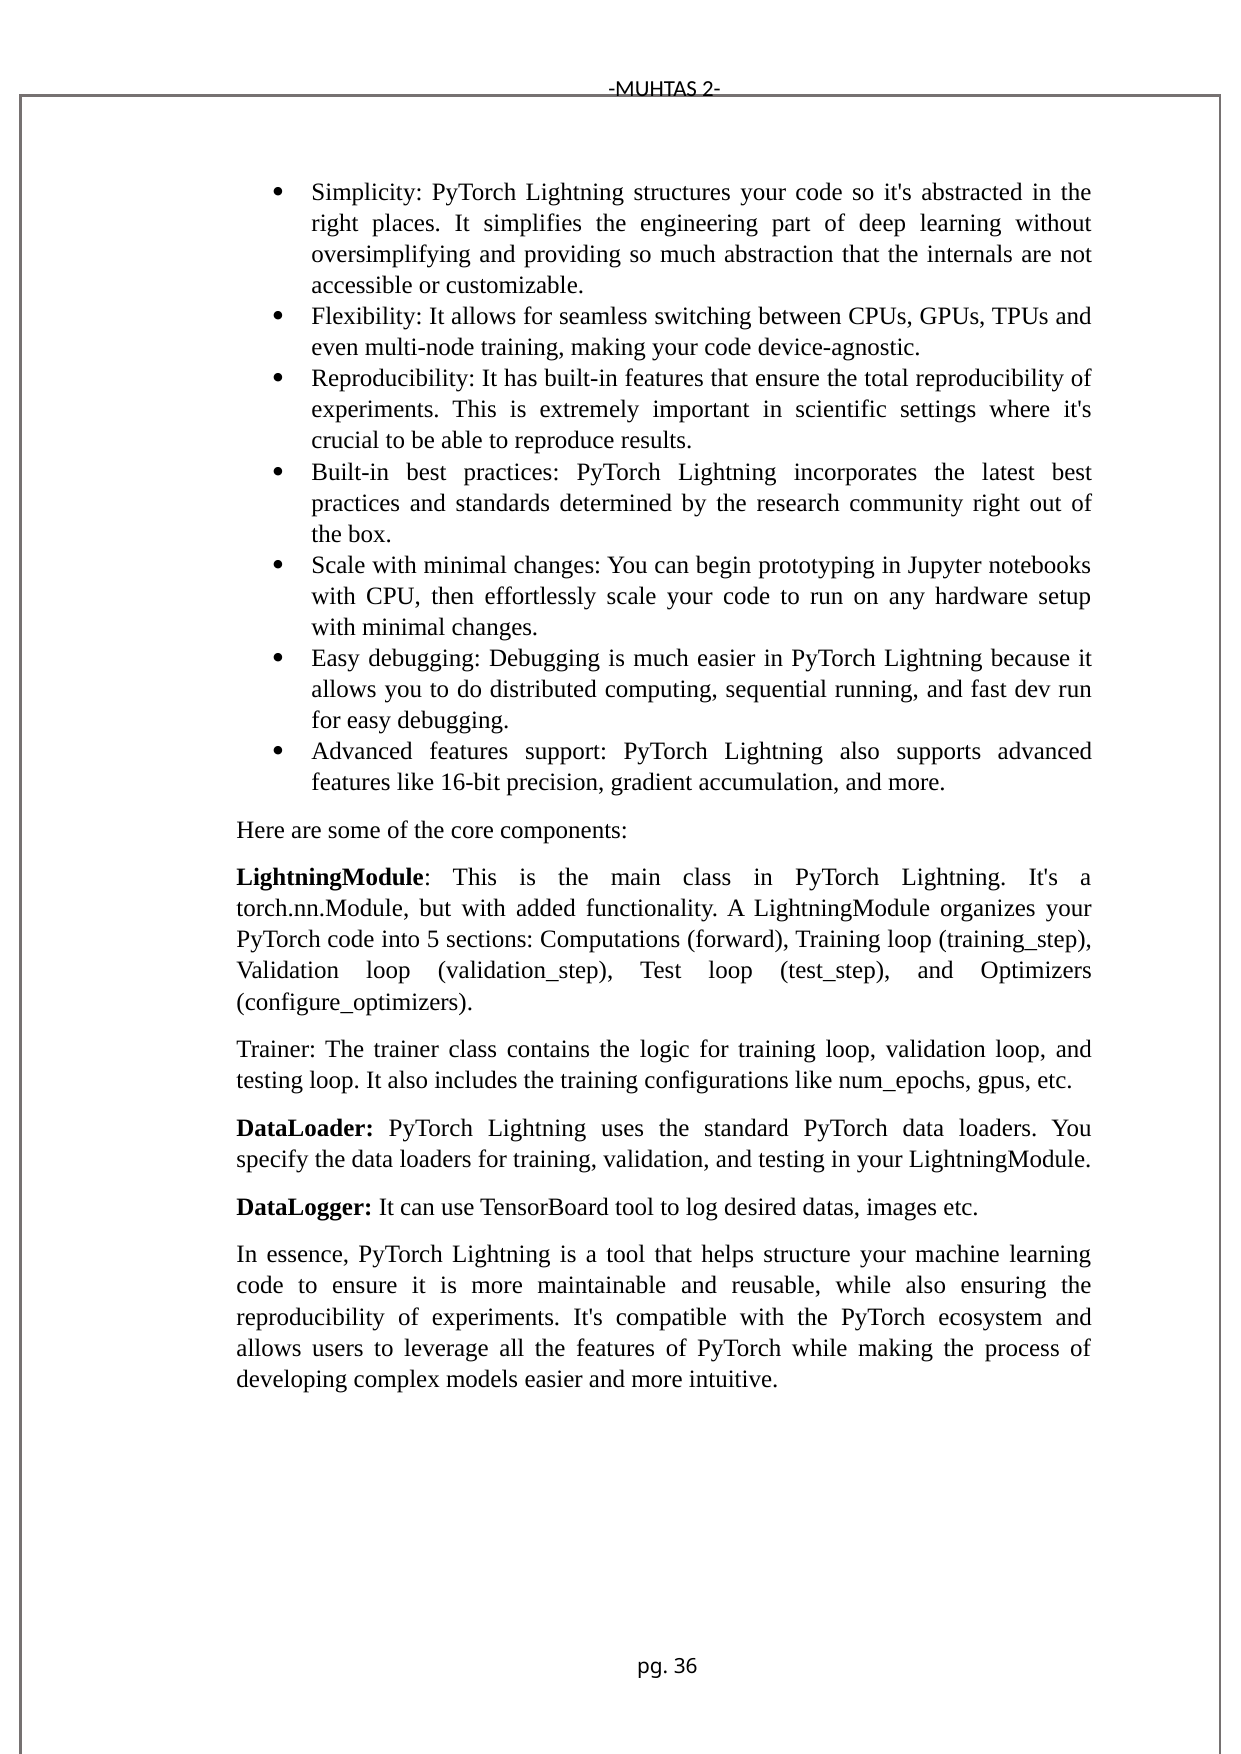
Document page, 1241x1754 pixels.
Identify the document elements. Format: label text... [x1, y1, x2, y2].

text In essence, PyTorch Lightning is a tool that helps structure your machine learning code to ensure it is more maintainable and reusable, while also ensuring the reproducibility of experiments. It's compatible with the PyTorch ecosystem and allows users to leverage all the features of PyTorch while making the process of developing complex models easier and more intuitive. [236, 1239, 1092, 1392]
text DataLoader: PyTorch Lightning uses the standard PyTorch data loaders. You specify the data loaders for training, validation, and testing in your LightningModule. [236, 1113, 1092, 1173]
list Advanced features support: PyTorch Lightning also supports advanced features like 16-bit precision, gradient accumulation, and more. [274, 736, 1092, 796]
text Trainer: The trainer class contains the logic for training loop, validation loop, and testing loop. It also includes the training configurations like num_epochs, gpus, etc. [236, 1034, 1092, 1094]
text LightningModule: This is the main class in PyTorch Lightning. It's a torch.nn.Module, but with added functionality. A LightningModule organizes your PyTorch code into 5 sections: Computations (forward), Training loop (training_step), Validation loop (validation_step), Test loop (test_step), and Optimizers (configure_optimizers). [236, 862, 1092, 1015]
list Built-in best practices: PyTorch Lightning incorporates the latest best practices and standards determined by the research community right out of the box. [274, 457, 1092, 547]
text DataLogger: It can use TensorBoard tool to log desired datas, images etc. [236, 1192, 1092, 1221]
list Simplicity: PyTorch Lightning structures your code so it's abstracted in the right places. It simplifies the engineering part of deep learning without oversimplifying and providing so much abstraction that the internals are not accessible or customizable. [274, 177, 1092, 299]
list Reproducibility: It has built-in features that ensure the total reproducibility of experiments. This is extremely important in scientific settings where it's crucial to be able to reproduce results. [274, 363, 1092, 454]
text Here are some of the core components: [236, 815, 1092, 843]
list Flexibility: It allows for seamless switching between CPUs, GPUs, TPUs and even multi-node training, making your code device-agnostic. [274, 301, 1092, 361]
list Easy debugging: Debugging is much easier in PyTorch Lightning because it allows you to do distributed computing, sequential running, and fast dev run for easy debugging. [274, 643, 1092, 734]
list Scale with minimal changes: You can begin prototyping in Jupyter notebooks with CPU, then effortlessly scale your code to run on any hardware setup with minimal changes. [274, 550, 1092, 641]
